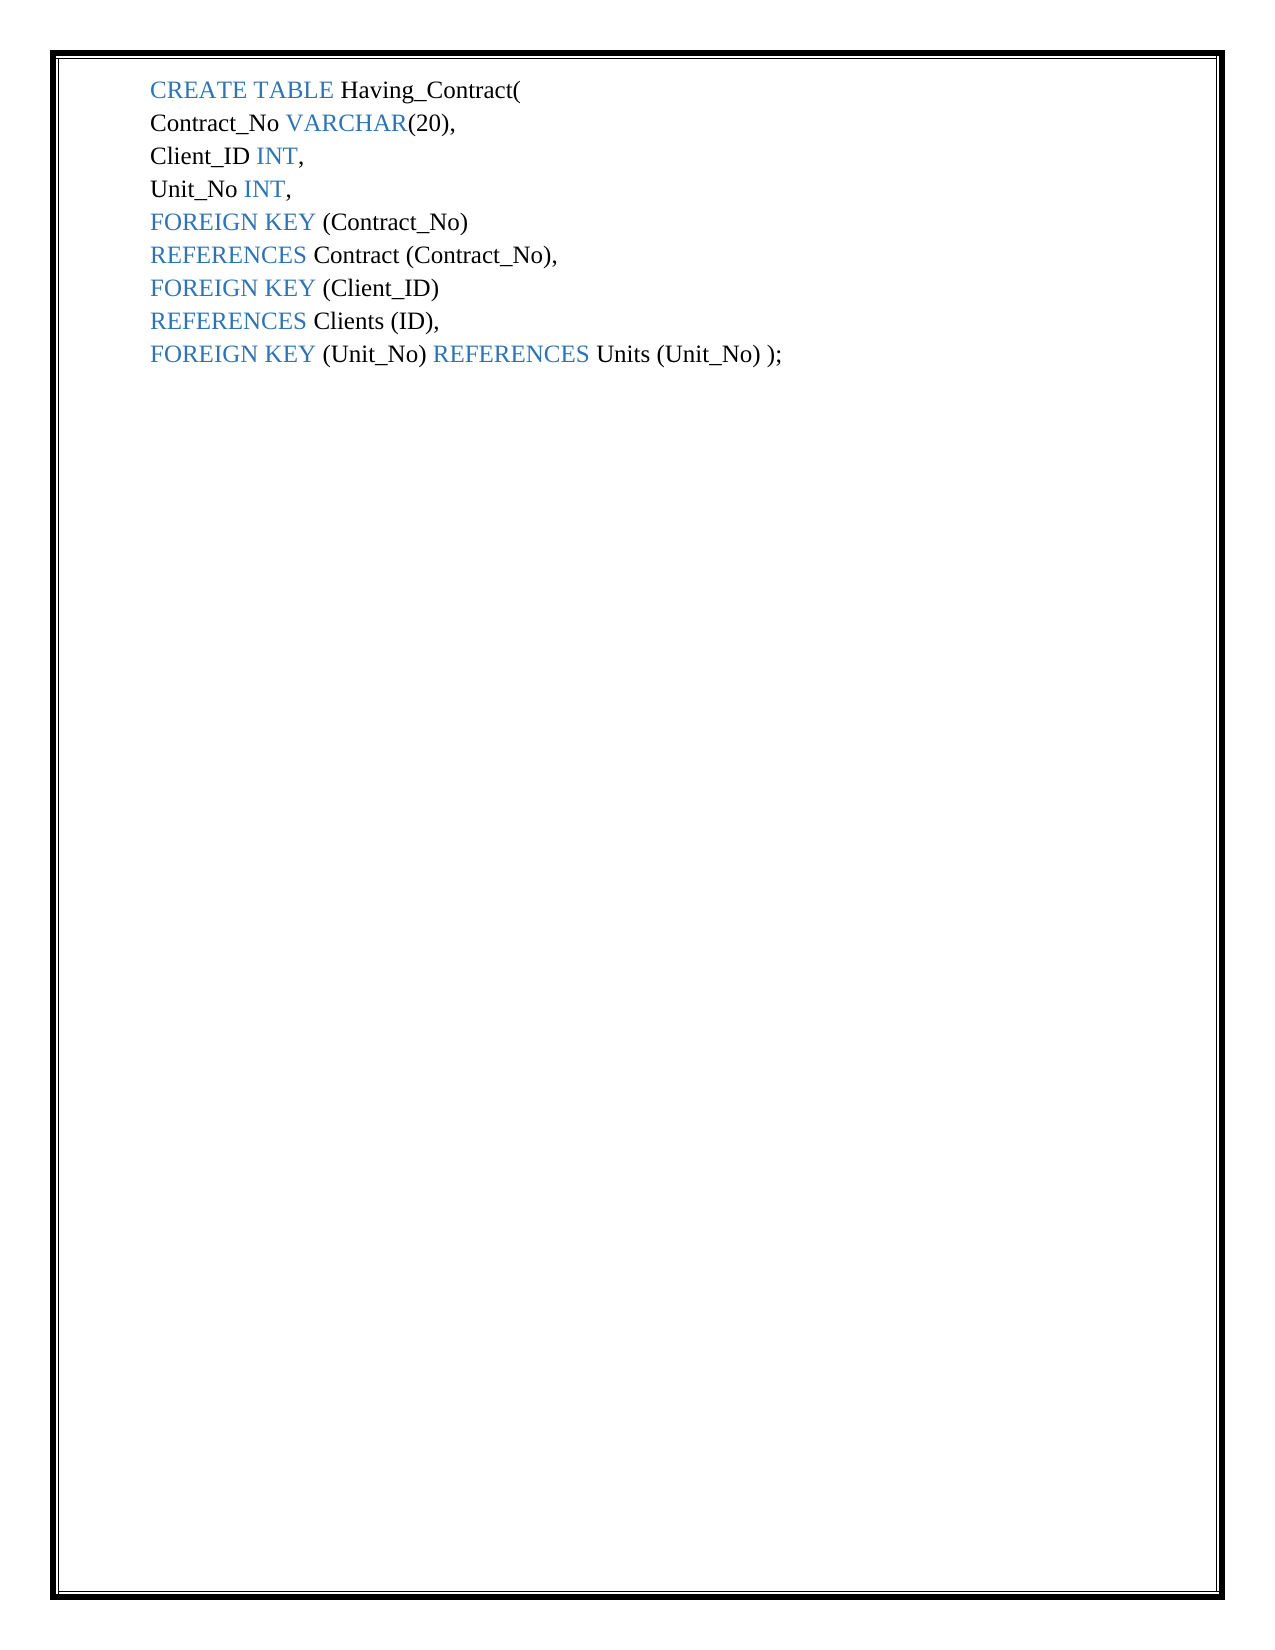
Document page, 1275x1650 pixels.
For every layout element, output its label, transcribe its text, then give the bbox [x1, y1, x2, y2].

list FOREIGN KEY (Contract_No) [150, 207, 1200, 236]
list FOREIGN KEY (Unit_No) REFERENCES Units (Unit_No) ); [150, 339, 1200, 368]
list Unit_No INT, [150, 174, 1200, 203]
list Contract_No VARCHAR(20), [150, 108, 1200, 137]
list FOREIGN KEY (Client_ID) [150, 273, 1200, 302]
list REFERENCES Clients (ID), [150, 306, 1200, 335]
list Client_ID INT, [150, 141, 1200, 170]
list CREATE TABLE Having_Contract( [150, 75, 1200, 104]
list REFERENCES Contract (Contract_No), [150, 240, 1200, 269]
